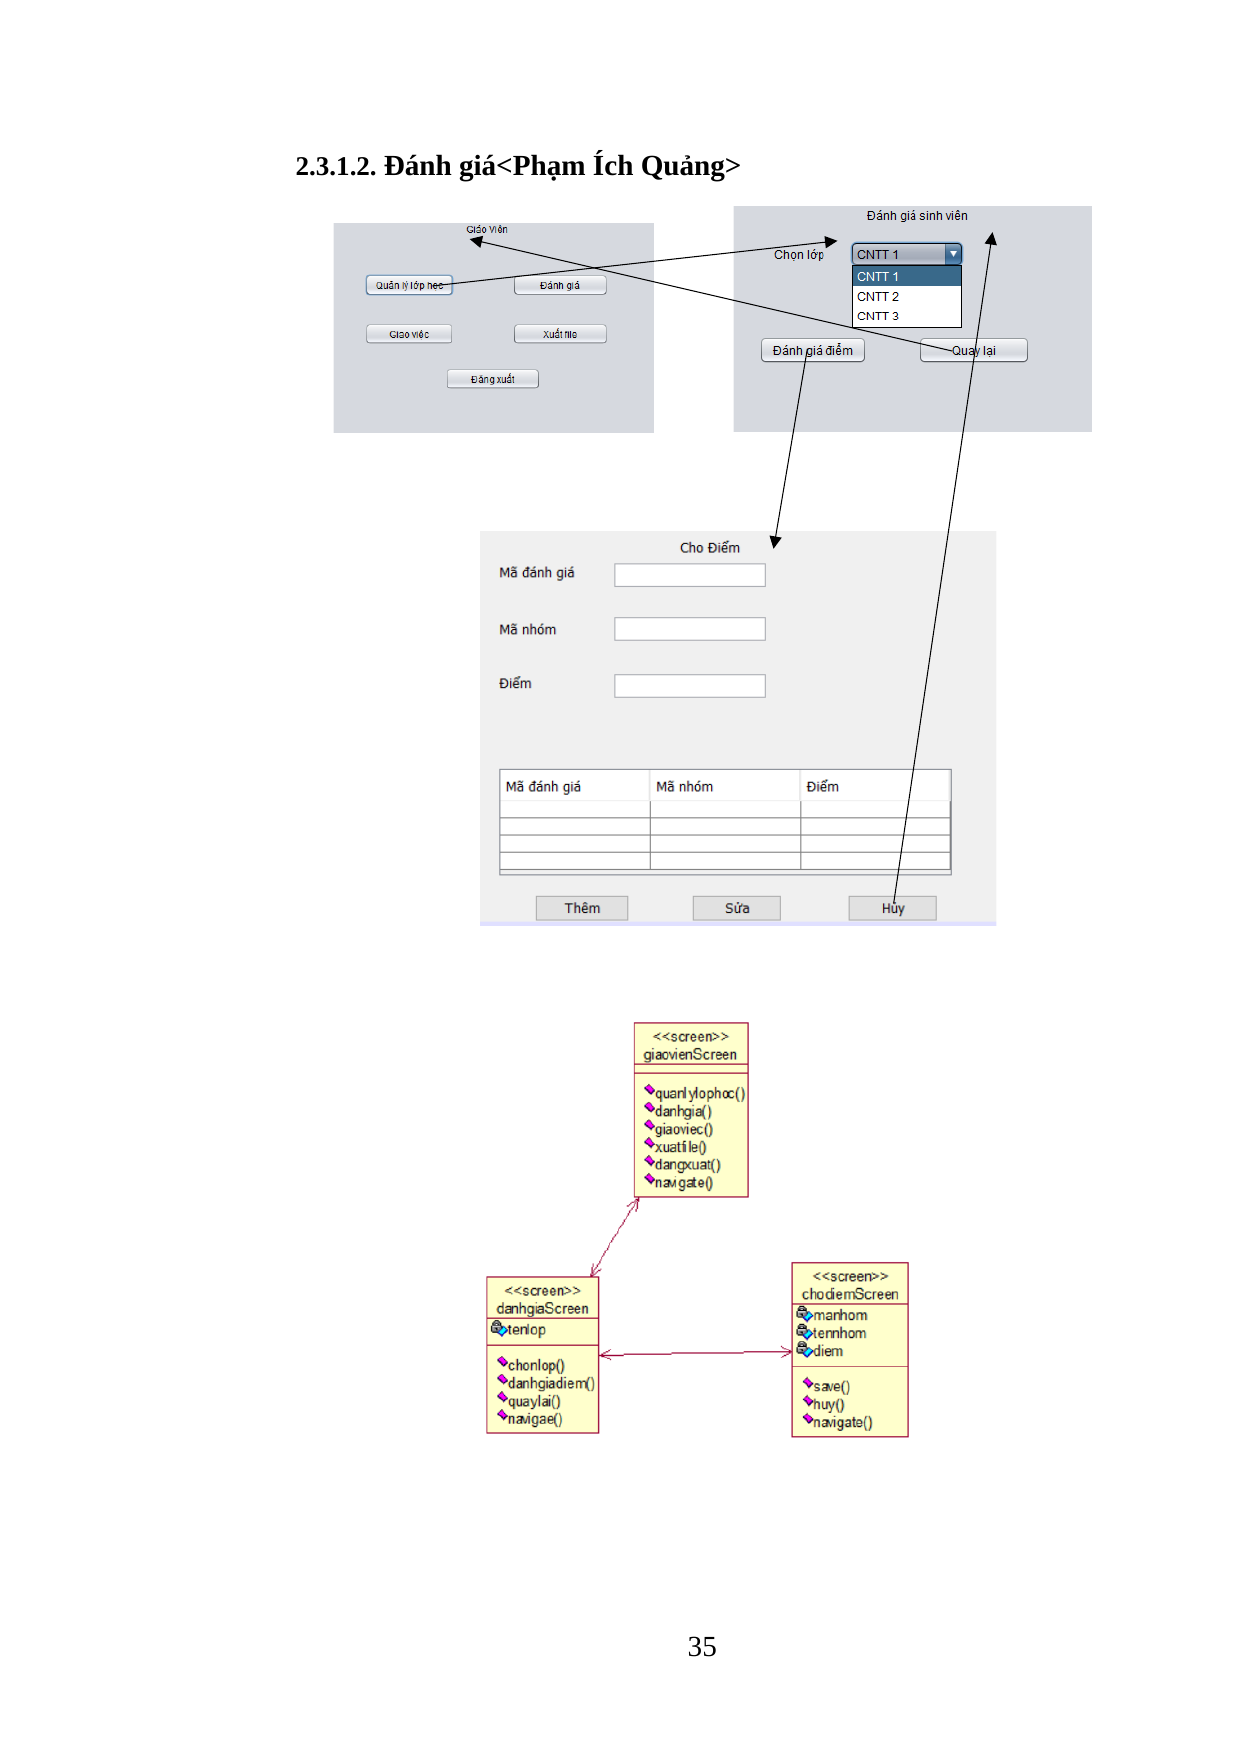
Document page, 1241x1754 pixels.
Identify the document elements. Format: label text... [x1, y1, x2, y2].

picture [480, 531, 997, 926]
picture [298, 996, 1119, 1580]
picture [333, 223, 654, 433]
picture [733, 206, 1092, 432]
picture [602, 262, 654, 281]
subtitle Đánh giá<Phạm Ích Quảng> [295, 148, 1122, 181]
